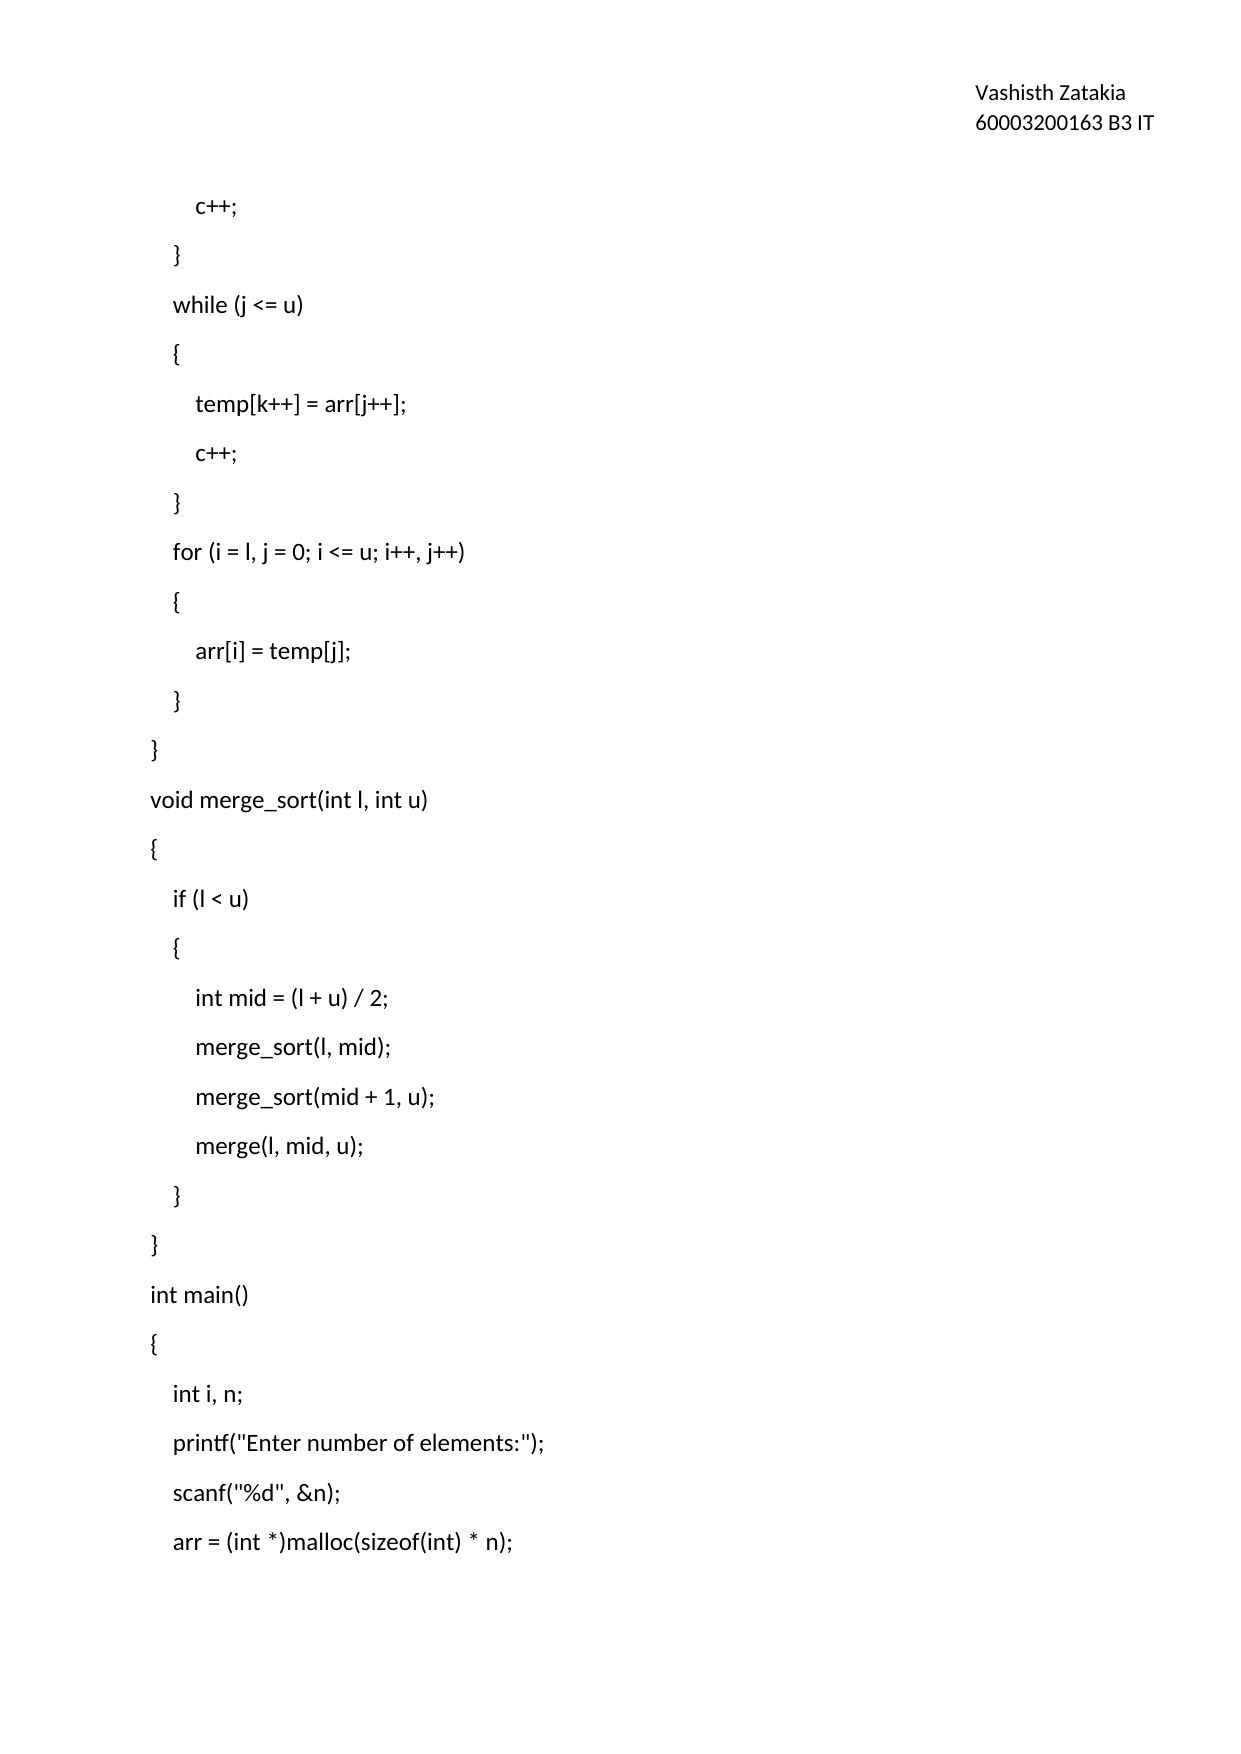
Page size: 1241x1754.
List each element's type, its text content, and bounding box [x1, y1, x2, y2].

text printf("Enter number of elements:"); [150, 1427, 1200, 1458]
text } [150, 734, 1200, 765]
text for (i = l, j = 0; i <= u; i++, j++) [150, 537, 1200, 567]
text c++; [150, 190, 1200, 221]
text c++; [150, 438, 1200, 468]
text arr = (int *)malloc(sizeof(int) * n); [150, 1526, 1200, 1557]
text { [150, 339, 1200, 369]
text { [150, 586, 1200, 617]
text void merge_sort(int l, int u) [150, 784, 1200, 814]
text int i, n; [150, 1378, 1200, 1408]
text arr[i] = temp[j]; [150, 636, 1200, 666]
text { [150, 932, 1200, 963]
text int mid = (l + u) / 2; [150, 982, 1200, 1012]
text merge(l, mid, u); [150, 1130, 1200, 1161]
text } [150, 487, 1200, 518]
text } [150, 1180, 1200, 1210]
text { [150, 1328, 1200, 1359]
text if (l < u) [150, 883, 1200, 913]
text temp[k++] = arr[j++]; [150, 388, 1200, 419]
text } [150, 685, 1200, 716]
text while (j <= u) [150, 289, 1200, 320]
text int main() [150, 1279, 1200, 1309]
text merge_sort(l, mid); [150, 1031, 1200, 1062]
text { [150, 833, 1200, 864]
text } [150, 240, 1200, 270]
text } [150, 1229, 1200, 1260]
text scanf("%d", &n); [150, 1477, 1200, 1507]
text merge_sort(mid + 1, u); [150, 1081, 1200, 1111]
